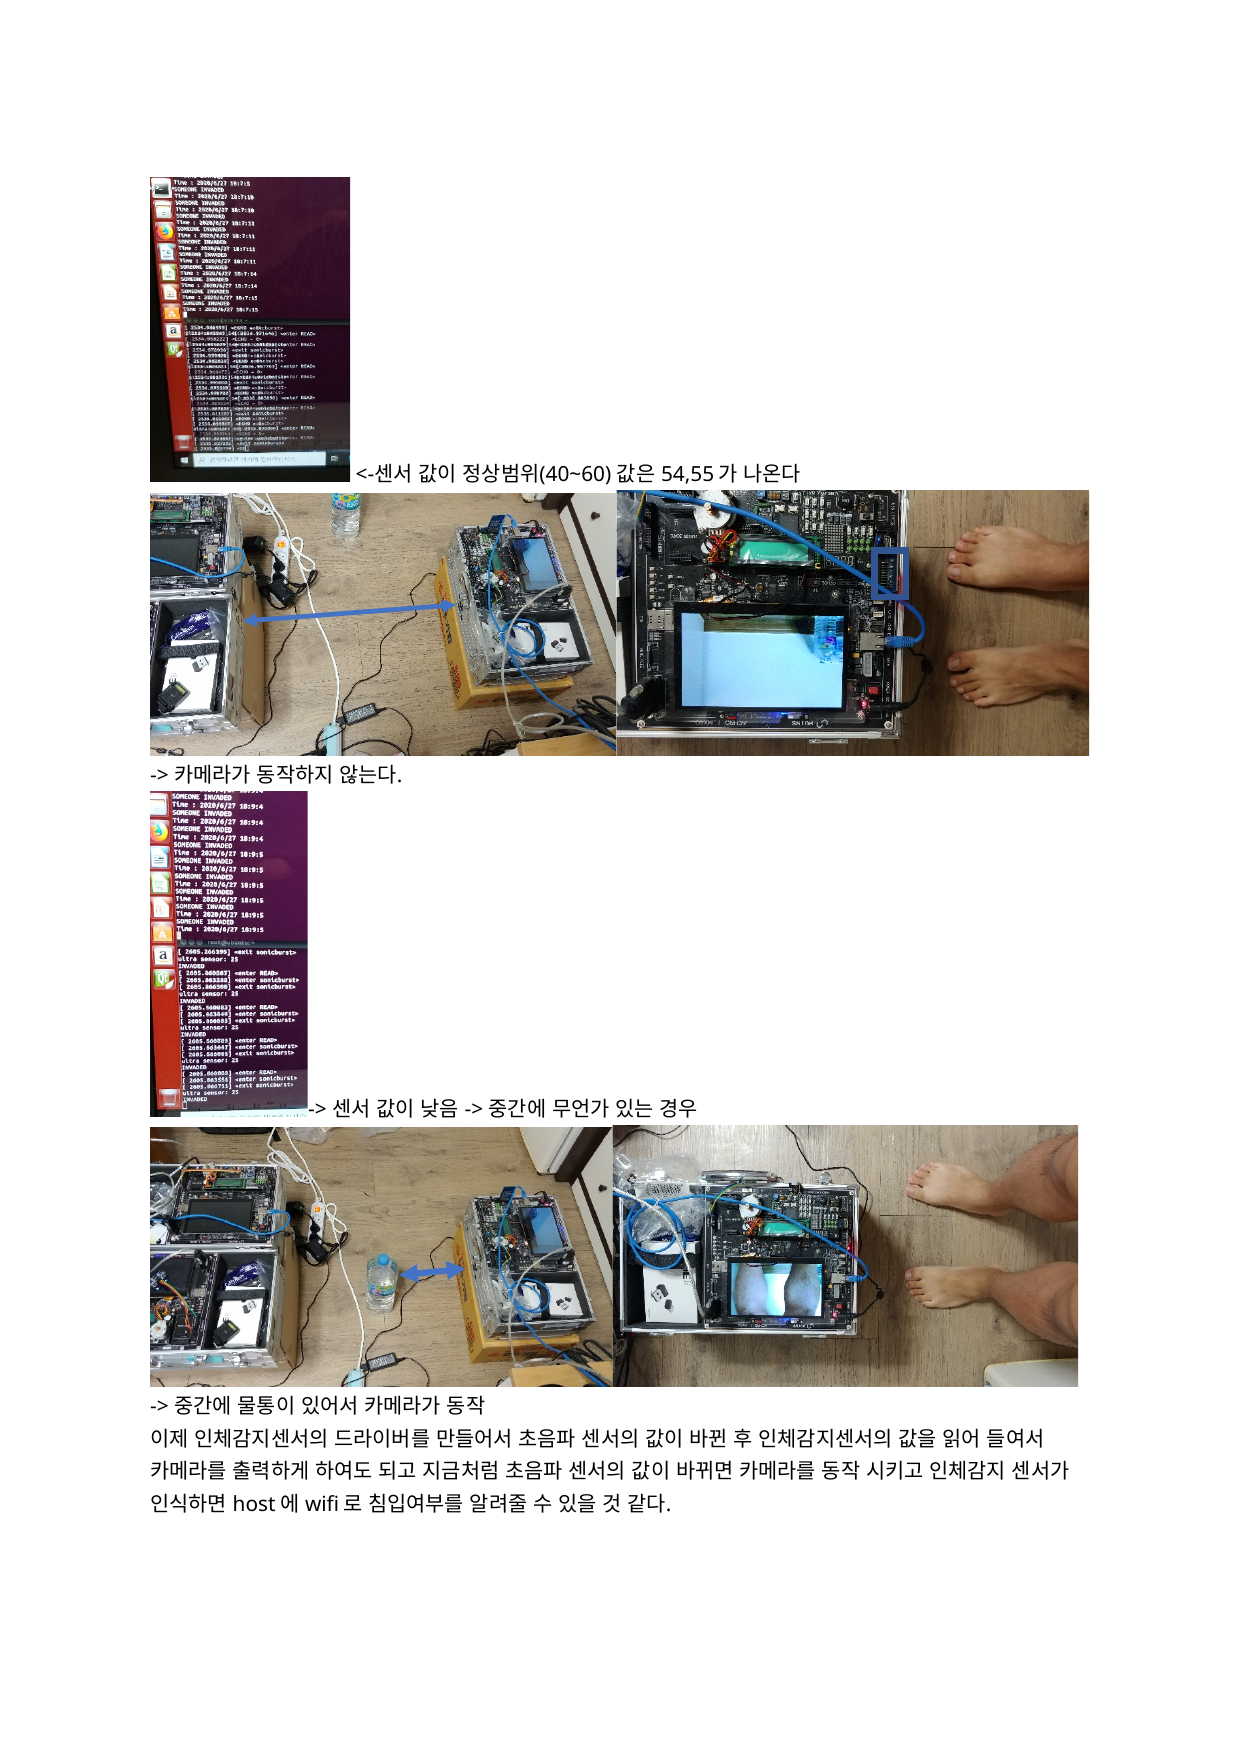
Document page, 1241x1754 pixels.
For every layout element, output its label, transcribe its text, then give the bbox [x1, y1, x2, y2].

text 이제 인체감지센서의 드라이버를 만들어서 초음파 센서의 값이 바뀐 후 인체감지센서의 값을 읽어 들여서 카메라를 출력하게 하여도 되고 지금처럼 초음파 센서의 값이 바뀌면 카메라를 동작 시키고 인체감지 센서가 인식하면 host에 wifi로 침입여부를 알려줄 수 있을 것 같다. [150, 1422, 1090, 1517]
picture [150, 177, 350, 482]
picture [150, 1125, 1079, 1387]
picture [150, 490, 1090, 756]
picture [150, 791, 308, 1117]
text -> 센서 값이 낮음 -> 중간에 무언가 있는 경우 [150, 791, 1090, 1123]
text -> 카메라가 동작하지 않는다. [150, 758, 1090, 788]
text <-센서 값이 정상범위(40~60) 값은 54,55가 나온다 [150, 177, 1090, 488]
text -> 중간에 물통이 있어서 카메라가 동작 [150, 1389, 1090, 1419]
